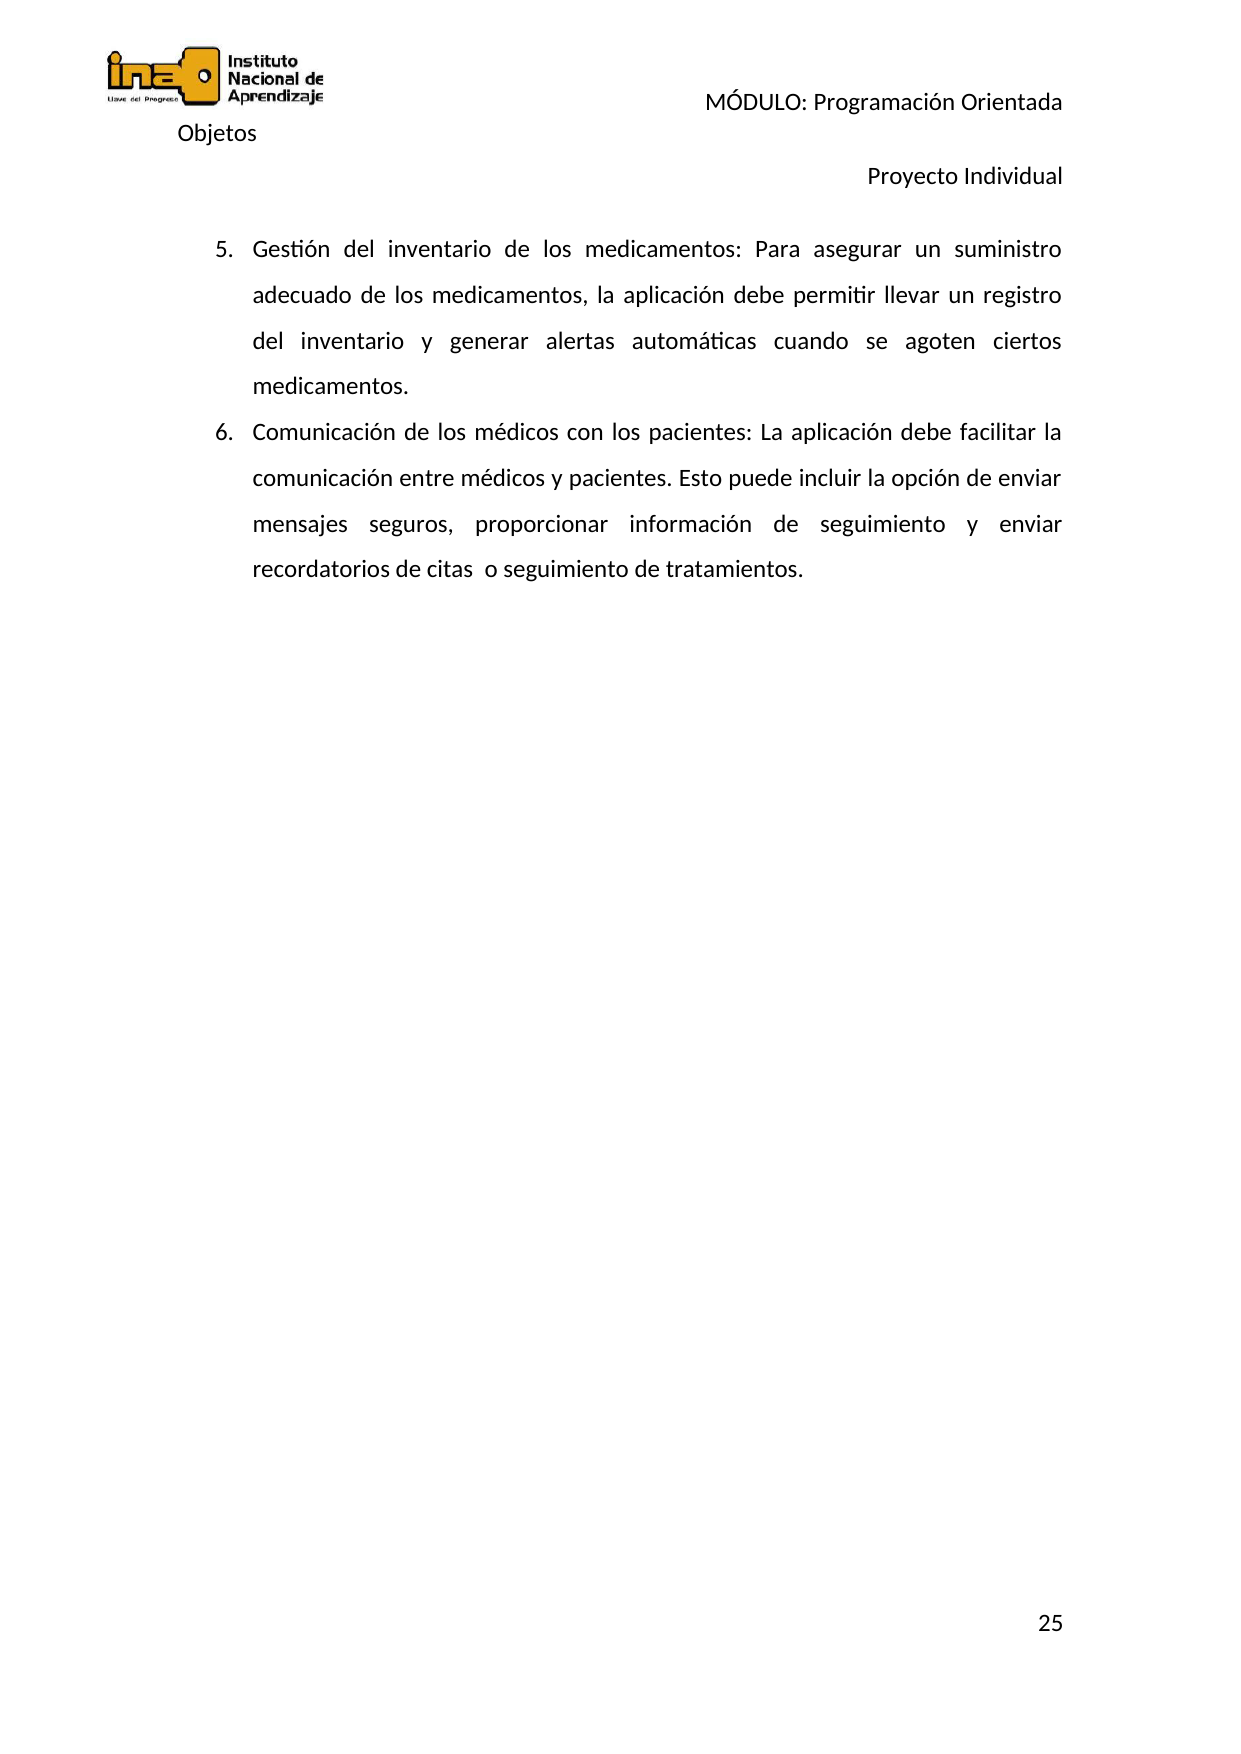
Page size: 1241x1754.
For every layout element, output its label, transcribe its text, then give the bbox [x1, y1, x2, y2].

picture [97, 25, 329, 116]
list Gestión del inventario de los medicamentos: Para asegurar un suministro adecuado de los medicamentos, la aplicación debe permitir llevar un registro del inventario y generar alertas automáticas cuando se agoten ciertos medicamentos. [215, 233, 1063, 401]
list Comunicación de los médicos con los pacientes: La aplicación debe facilitar la comunicación entre médicos y pacientes. Esto puede incluir la opción de enviar mensajes seguros, proporcionar información de seguimiento y enviar recordatorios de citas o seguimiento de tratamientos. [215, 416, 1063, 584]
